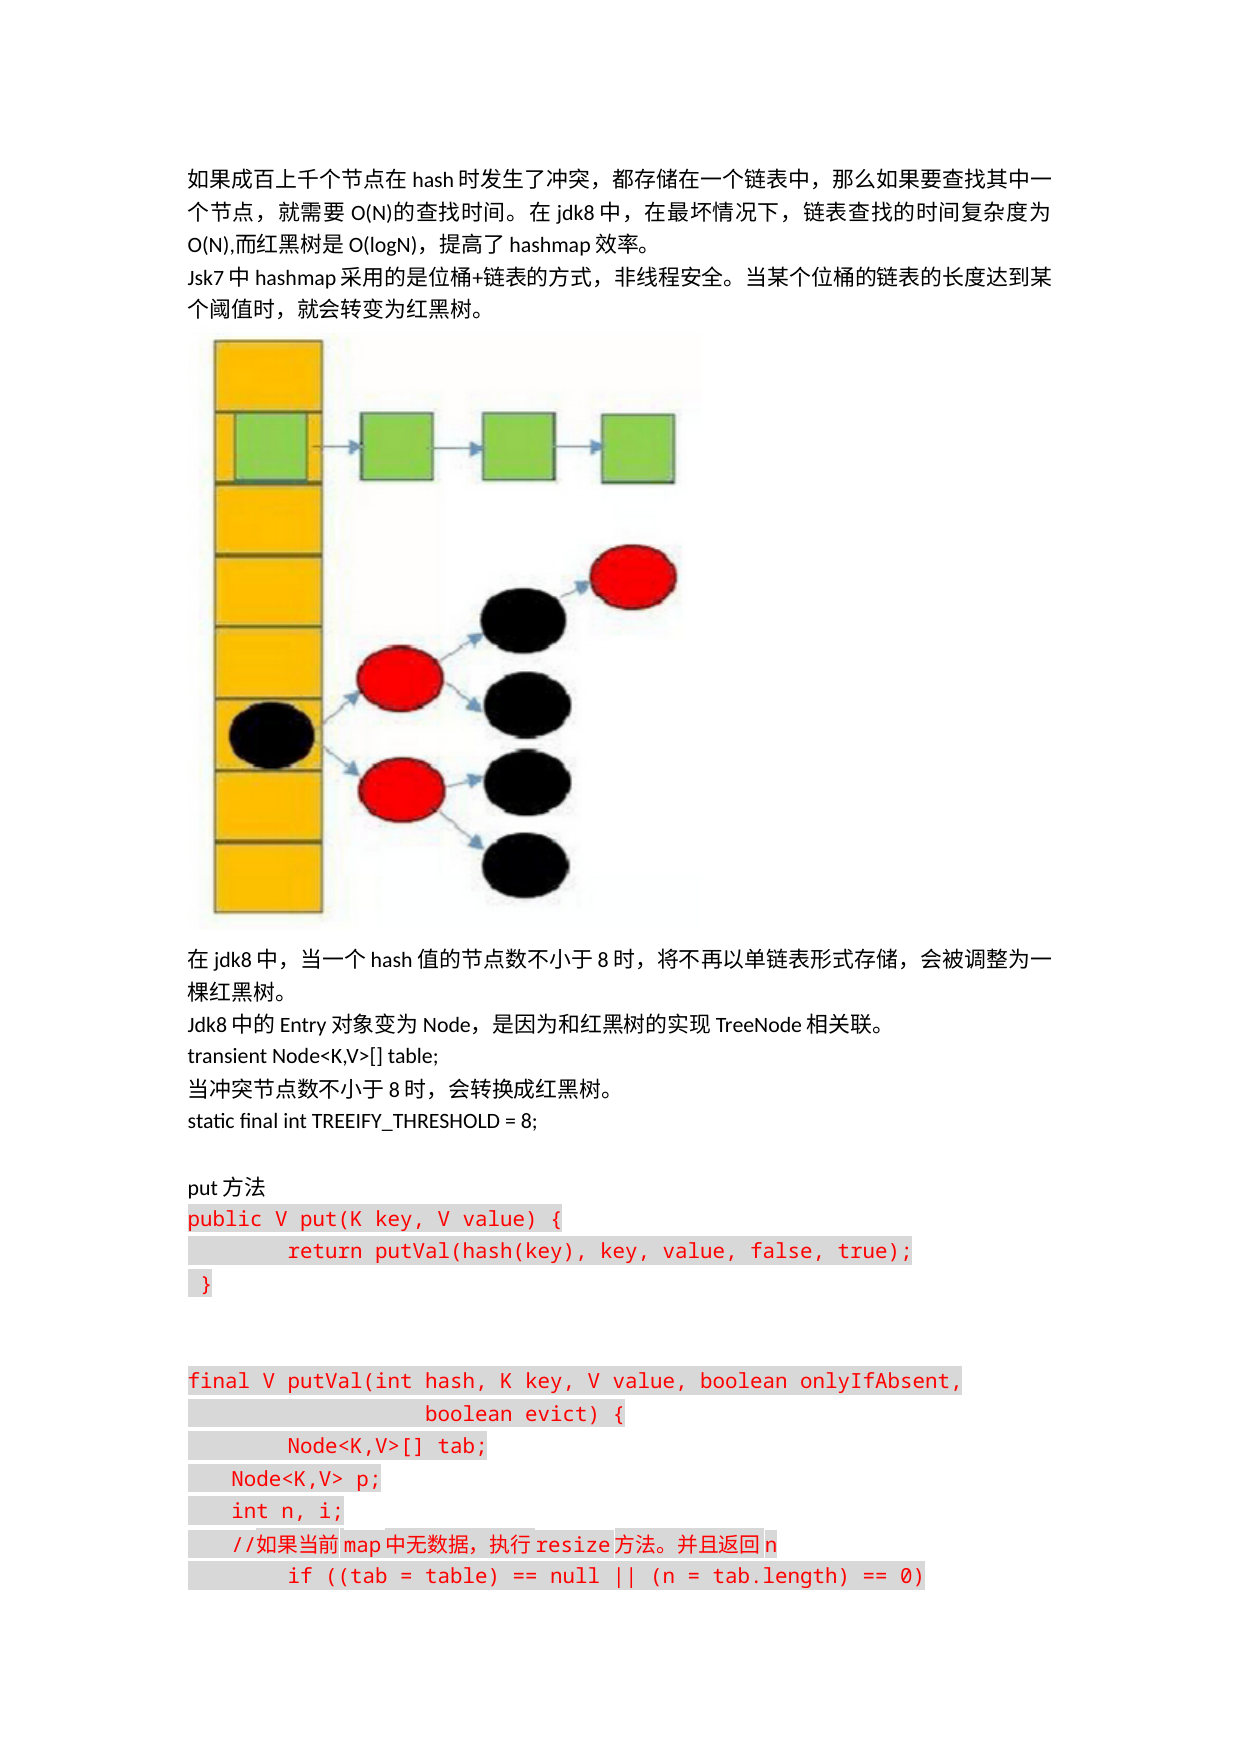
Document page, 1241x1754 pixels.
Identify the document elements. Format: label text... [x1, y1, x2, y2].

text 当冲突节点数不小于8时，会转换成红黑树。 [187, 1072, 1053, 1104]
text return putVal(hash(key), key, value, false, true); [187, 1234, 1053, 1267]
text final V putVal(int hash, K key, V value, boolean onlyIfAbsent, [187, 1364, 1053, 1397]
text } [187, 1267, 1053, 1299]
text Node<K,V> p; [187, 1462, 1053, 1494]
text 在jdk8中，当一个hash值的节点数不小于8时，将不再以单链表形式存储，会被调整为一棵红黑树。 [187, 942, 1053, 1007]
text //如果当前map中无数据，执行resize方法。并且返回n [187, 1527, 1053, 1559]
text boolean evict) { [187, 1397, 1053, 1429]
text int n, i; [187, 1494, 1053, 1527]
text Node<K,V>[] tab; [187, 1429, 1053, 1462]
text Jsk7中hashmap采用的是位桶+链表的方式，非线程安全。当某个位桶的链表的长度达到某个阈值时，就会转变为红黑树。 [187, 259, 1053, 324]
text put方法 [187, 1169, 1053, 1202]
text Jdk8中的Entry对象变为Node，是因为和红黑树的实现TreeNode相关联。 [187, 1007, 1053, 1039]
text static final int TREEIFY_THRESHOLD = 8; [187, 1104, 1053, 1137]
picture [187, 324, 702, 930]
text transient Node<K,V>[] table; [187, 1039, 1053, 1072]
text 如果成百上千个节点在hash时发生了冲突，都存储在一个链表中，那么如果要查找其中一个节点，就需要O(N)的查找时间。在jdk8中，在最坏情况下，链表查找的时间复杂度为O(N),而红黑树是O(logN)，提高了hashmap效率。 [187, 162, 1053, 259]
text public V put(K key, V value) { [187, 1202, 1053, 1234]
text if ((tab = table) == null || (n = tab.length) == 0) [187, 1559, 1053, 1592]
